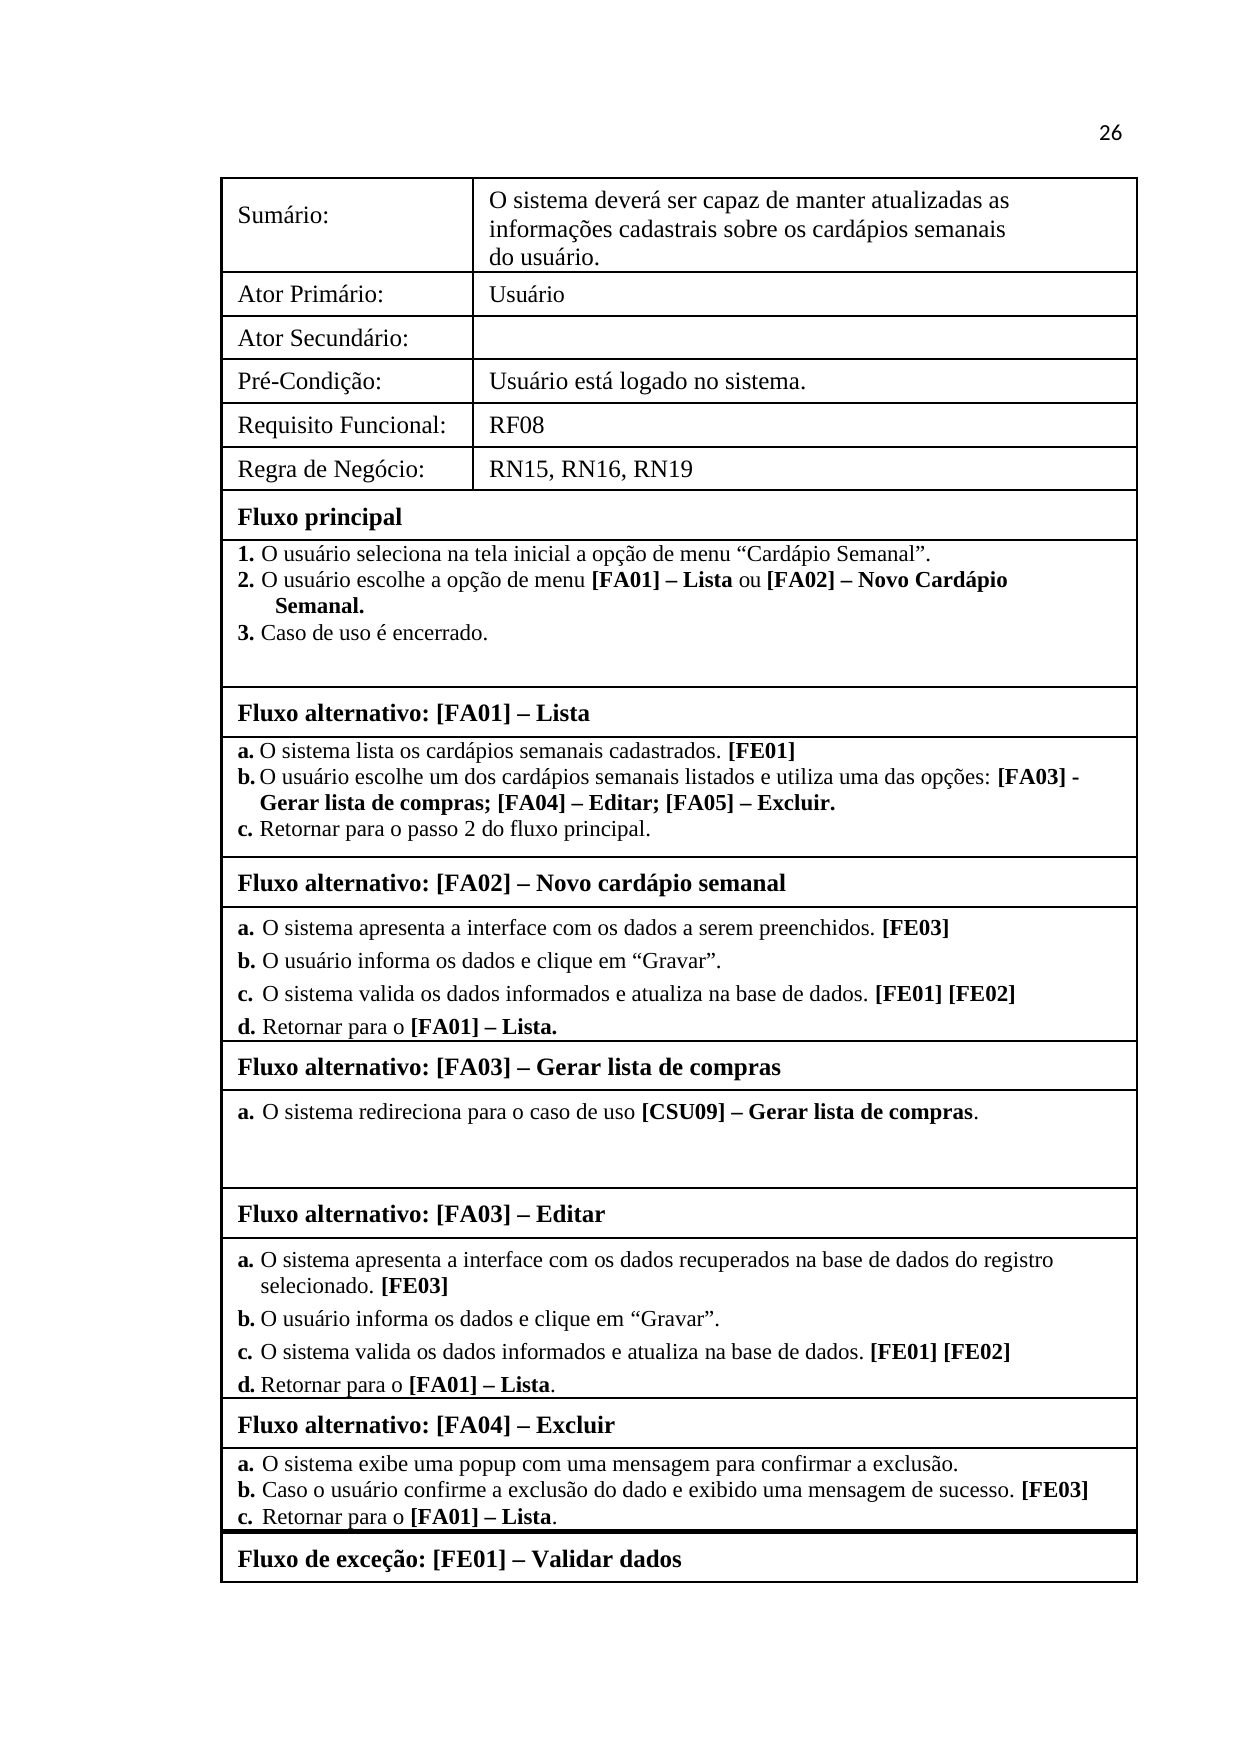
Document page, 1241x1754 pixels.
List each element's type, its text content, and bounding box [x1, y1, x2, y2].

table_header Fluxo de exceção: [FE01] – Validar dados [223, 1534, 1136, 1581]
table_cell Fluxo alternativo: [FA03] – Editar [223, 1189, 1136, 1237]
table_cell Ator Primário: [223, 273, 472, 314]
table_cell Ator Secundário: [223, 317, 472, 358]
table_cell Regra de Negócio: [223, 448, 472, 489]
table_cell Sumário: [223, 179, 472, 271]
table_cell Fluxo alternativo: [FA01] – Lista [223, 688, 1136, 736]
table_cell O sistema apresenta a interface com os dados a serem preenchidos. [FE03] O usuário informa os dados e clique em “Gravar”. O sistema valida os dados informados e atualiza na base de dados. [FE01] [FE02] Retornar para o [FA01] – Lista. [223, 908, 1136, 1039]
table_cell Fluxo alternativo: [FA03] – Gerar lista de compras [223, 1042, 1136, 1089]
table_cell O sistema redireciona para o caso de uso [CSU09] – Gerar lista de compras. [223, 1091, 1136, 1187]
table_cell O sistema deverá ser capaz de manter atualizadas as informações cadastrais sobre os cardápios semanais do usuário. [474, 179, 1136, 271]
table_cell RN15, RN16, RN19 [474, 448, 1136, 489]
table_cell [474, 317, 1136, 358]
table_cell Usuário está logado no sistema. [474, 360, 1136, 402]
table_cell Usuário [474, 273, 1136, 314]
table_cell O sistema lista os cardápios semanais cadastrados. [FE01] O usuário escolhe um dos cardápios semanais listados e utiliza uma das opções: [FA03] - Gerar lista de compras; [FA04] – Editar; [FA05] – Excluir. Retornar para o passo 2 do fluxo principal. [223, 738, 1136, 856]
table_cell Fluxo alternativo: [FA04] – Excluir [223, 1399, 1136, 1447]
table_cell RF08 [474, 404, 1136, 446]
table_cell O sistema apresenta a interface com os dados recuperados na base de dados do registro selecionado. [FE03] O usuário informa os dados e clique em “Gravar”. O sistema valida os dados informados e atualiza na base de dados. [FE01] [FE02] Retornar para o [FA01] – Lista. [223, 1239, 1136, 1397]
table_cell Fluxo alternativo: [FA02] – Novo cardápio semanal [223, 858, 1136, 906]
table_cell O sistema exibe uma popup com uma mensagem para confirmar a exclusão. Caso o usuário confirme a exclusão do dado e exibido uma mensagem de sucesso. [FE03] Retornar para o [FA01] – Lista. [223, 1449, 1136, 1529]
table_cell Fluxo principal [223, 491, 1136, 539]
table_cell Pré-Condição: [223, 360, 472, 402]
table_cell O usuário seleciona na tela inicial a opção de menu “Cardápio Semanal”. O usuário escolhe a opção de menu [FA01] – Lista ou [FA02] – Novo Cardápio Semanal. Caso de uso é encerrado. [223, 541, 1136, 686]
table_cell Requisito Funcional: [223, 404, 472, 446]
